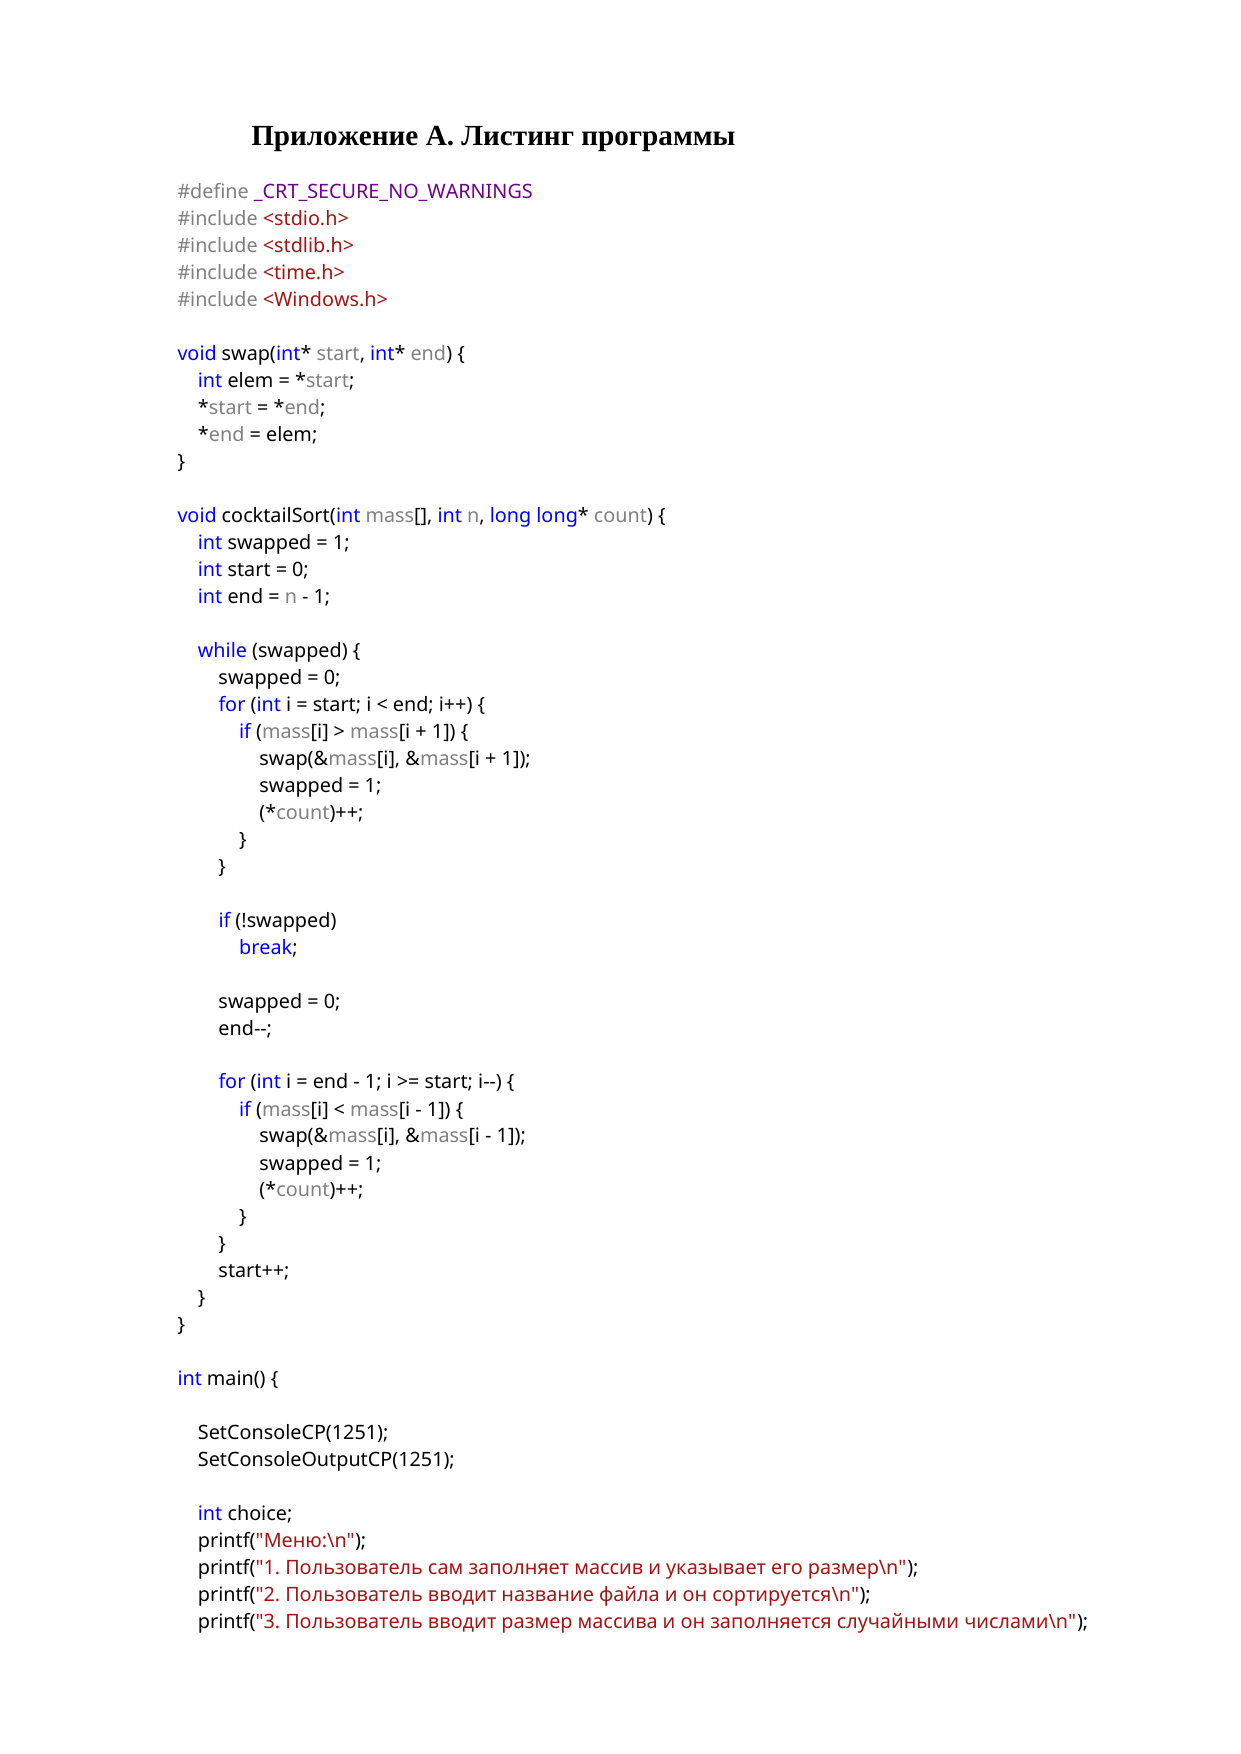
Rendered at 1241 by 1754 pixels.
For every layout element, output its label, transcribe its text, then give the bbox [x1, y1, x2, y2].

text #include <Windows.h> [177, 285, 1152, 312]
text #include <stdio.h> [177, 204, 1152, 231]
text void swap(int* start, int* end) { [177, 339, 1152, 366]
text } [177, 1311, 1152, 1338]
text } [177, 1203, 1152, 1230]
text if (!swapped) [177, 906, 1152, 933]
text SetConsoleOutputCP(1251); [177, 1446, 1152, 1472]
text } [177, 1230, 1152, 1257]
text #include <stdlib.h> [177, 231, 1152, 258]
text int start = 0; [177, 555, 1152, 582]
text } [177, 1284, 1152, 1311]
text for (int i = end - 1; i >= start; i--) { [177, 1068, 1152, 1095]
text *end = elem; [177, 420, 1152, 447]
text printf("Меню:\n"); [177, 1526, 1152, 1553]
text int elem = *start; [177, 366, 1152, 393]
text } [177, 852, 1152, 879]
text for (int i = start; i < end; i++) { [177, 690, 1152, 717]
text int end = n - 1; [177, 582, 1152, 609]
text end--; [177, 1014, 1152, 1041]
text #define _CRT_SECURE_NO_WARNINGS [177, 177, 1152, 204]
text swapped = 0; [177, 663, 1152, 690]
text swap(&mass[i], &mass[i + 1]); [177, 744, 1152, 771]
text printf("3. Пользователь вводит размер массива и он заполняется случайными числами\n"); [177, 1607, 1152, 1634]
text int choice; [177, 1499, 1152, 1526]
text printf("2. Пользователь вводит название файла и он сортируется\n"); [177, 1580, 1152, 1607]
text break; [177, 933, 1152, 960]
text int main() { [177, 1364, 1152, 1392]
text } [177, 825, 1152, 852]
text if (mass[i] < mass[i - 1]) { [177, 1095, 1152, 1122]
text (*count)++; [177, 798, 1152, 825]
text void cocktailSort(int mass[], int n, long long* count) { [177, 501, 1152, 528]
text swap(&mass[i], &mass[i - 1]); [177, 1122, 1152, 1149]
text swapped = 0; [177, 987, 1152, 1014]
text printf("1. Пользователь сам заполняет массив и указывает его размер\n"); [177, 1553, 1152, 1580]
text swapped = 1; [177, 1149, 1152, 1176]
text start++; [177, 1257, 1152, 1284]
text SetConsoleCP(1251); [177, 1418, 1152, 1446]
text swapped = 1; [177, 771, 1152, 798]
text int swapped = 1; [177, 528, 1152, 555]
text } [177, 447, 1152, 474]
text *start = *end; [177, 393, 1152, 420]
text if (mass[i] > mass[i + 1]) { [177, 717, 1152, 744]
text (*count)++; [177, 1176, 1152, 1203]
text #include <time.h> [177, 258, 1152, 285]
text Приложение А. Листинг программы [177, 118, 1152, 152]
text while (swapped) { [177, 636, 1152, 663]
